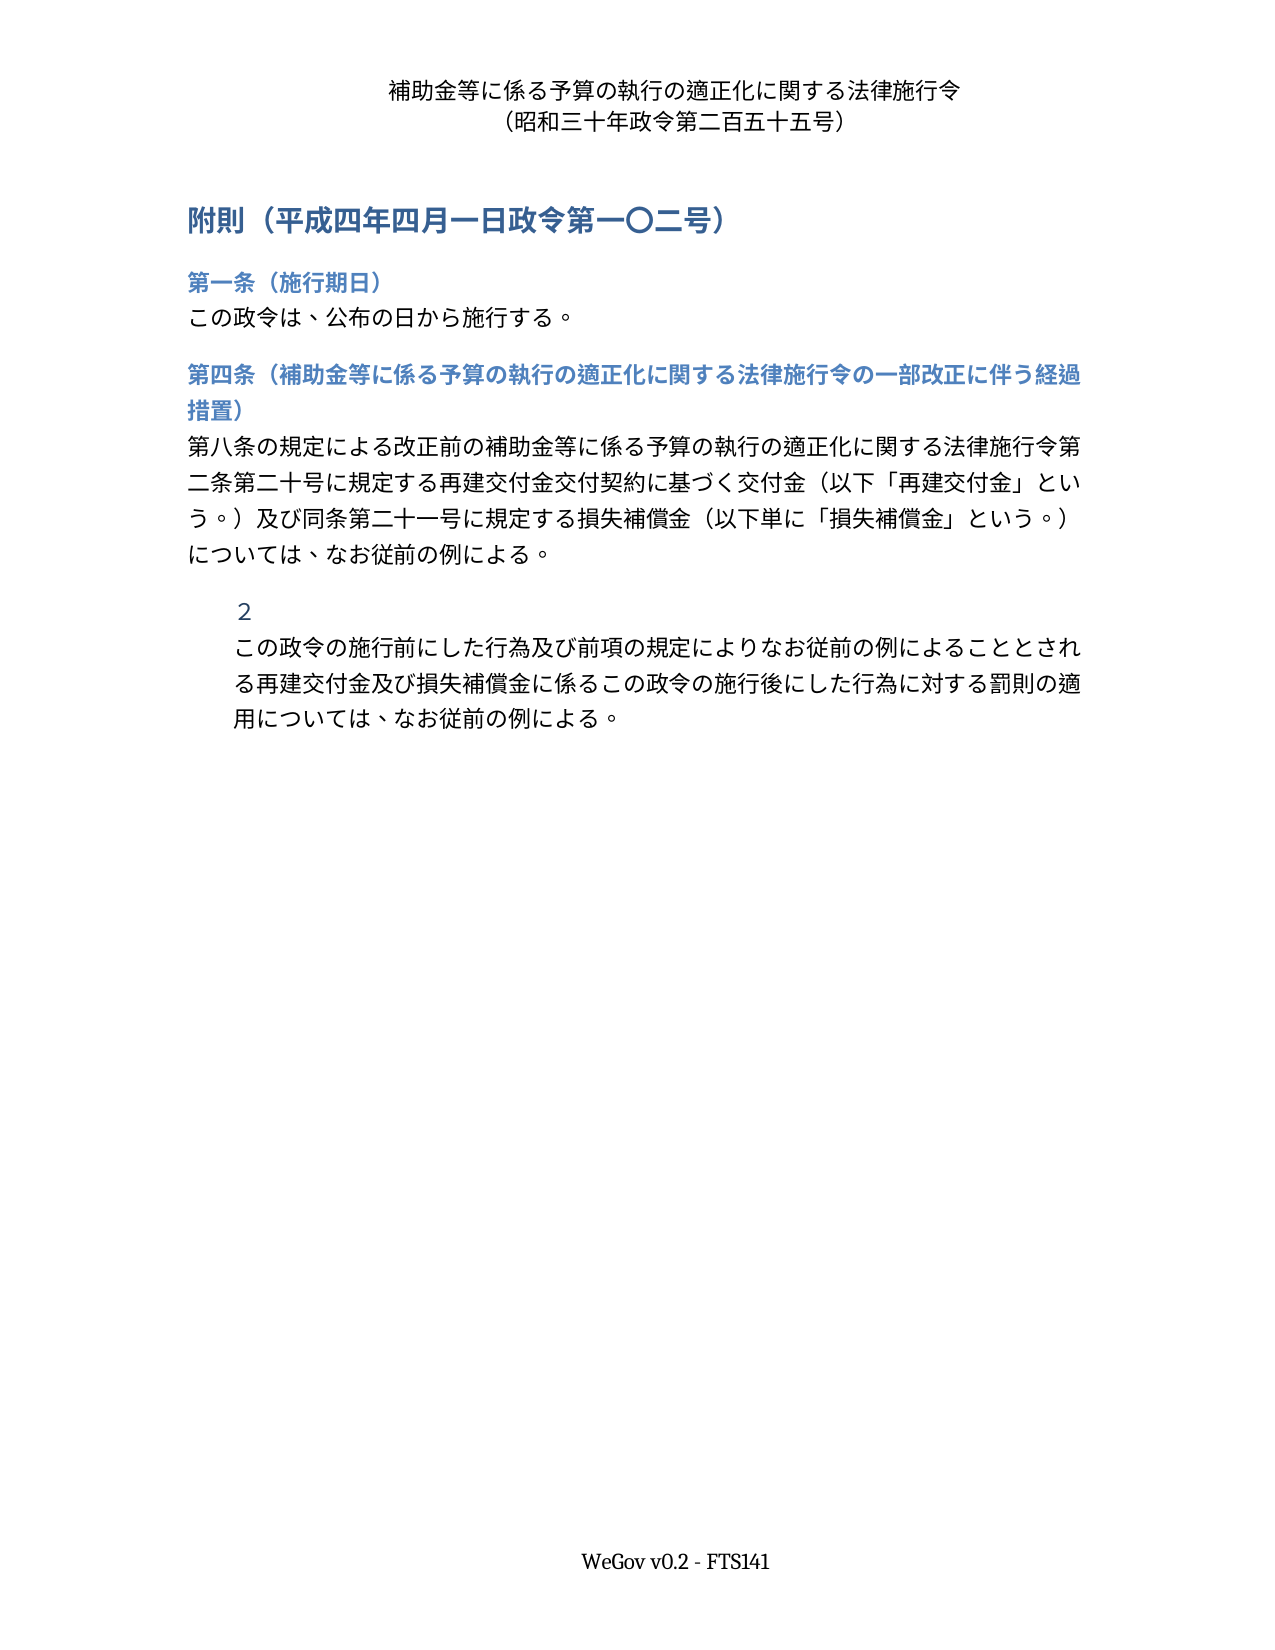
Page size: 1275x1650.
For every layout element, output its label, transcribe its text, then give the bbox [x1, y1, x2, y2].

text この政令は、公布の日から施行する。 [187, 302, 1087, 334]
text 第八条の規定による改正前の補助金等に係る予算の執行の適正化に関する法律施行令第二条第二十号に規定する再建交付金交付契約に基づく交付金（以下「再建交付金」という。）及び同条第二十一号に規定する損失補償金（以下単に「損失補償金」という。）については、なお従前の例による。 [187, 431, 1087, 570]
subtitle 第一条（施行期日） [187, 266, 1087, 298]
subtitle 附則（平成四年四月一日政令第一〇二号） [187, 200, 1087, 240]
subtitle 第四条（補助金等に係る予算の執行の適正化に関する法律施行令の一部改正に伴う経過措置） [187, 359, 1087, 426]
text この政令の施行前にした行為及び前項の規定によりなお従前の例によることとされる再建交付金及び損失補償金に係るこの政令の施行後にした行為に対する罰則の適用については、なお従前の例による。 [233, 632, 1087, 735]
subtitle ２ [233, 596, 1087, 627]
